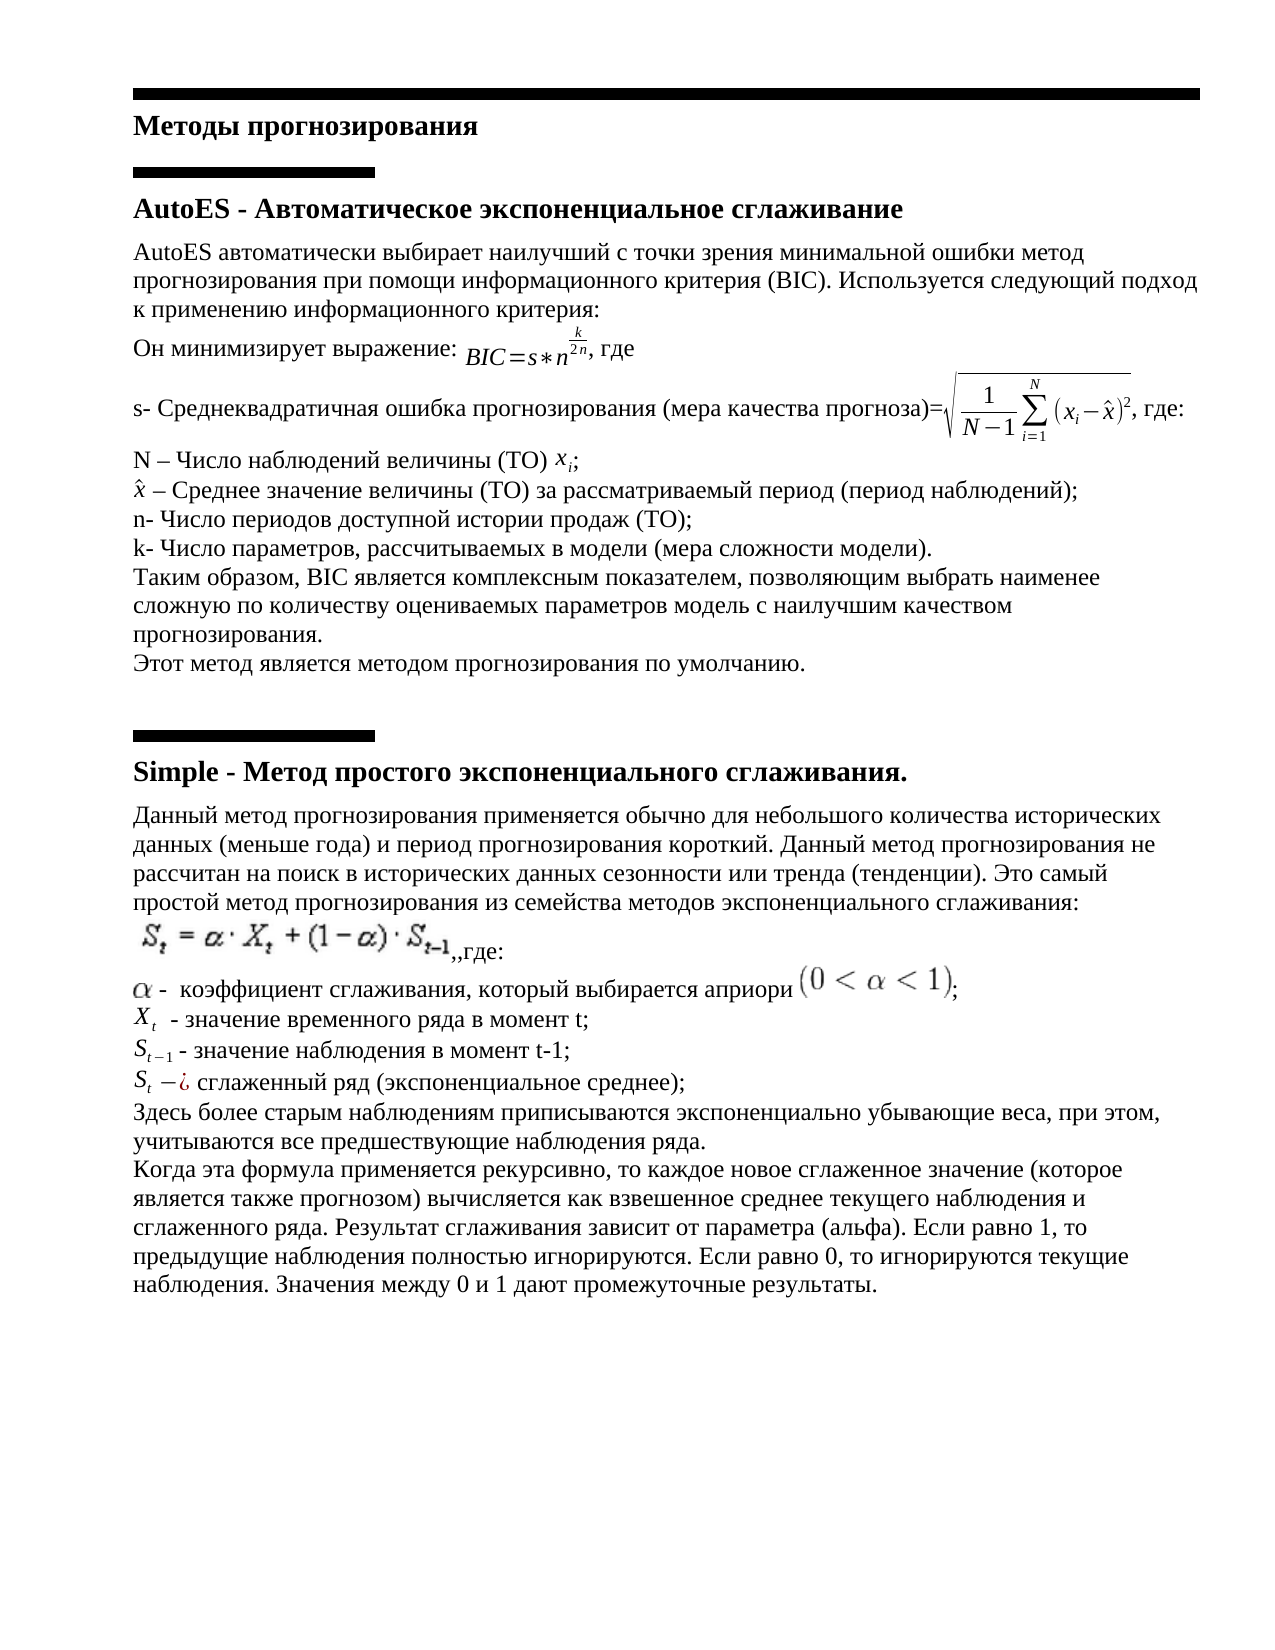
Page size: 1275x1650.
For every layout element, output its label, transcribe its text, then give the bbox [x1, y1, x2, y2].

list - коэффициент сглаживания, который выбирается априори ; [133, 964, 1200, 1003]
list s- Среднеквадратичная ошибка прогнозирования (мера качества прогноза)=, где: [133, 371, 1200, 444]
picture [132, 915, 451, 959]
list N – Число наблюдений величины (ТО) ; [133, 444, 1200, 475]
list Данный метод прогнозирования применяется обычно для небольшого количества исторических данных (меньше года) и период прогнозирования короткий. Данный метод прогнозирования не рассчитан на поиск в исторических данных сезонности или тренда (тенденции). Это самый простой метод прогнозирования из семейства методов экспоненциального сглаживания: [133, 800, 1200, 915]
subtitle AutoES - Автоматическое экспоненциальное сглаживание [133, 191, 1200, 224]
list Этот метод является методом прогнозирования по умолчанию. [133, 648, 1200, 677]
list AutoES автоматически выбирает наилучший с точки зрения минимальной ошибки метод прогнозирования при помощи информационного критерия (BIC). Используется следующий подход к применению информационного критерия: [133, 237, 1200, 323]
list Он минимизирует выражение: , где [133, 323, 1200, 371]
list - значение временного ряда в момент t; [133, 1003, 1200, 1034]
list – Среднее значение величины (ТО) за рассматриваемый период (период наблюдений); [133, 475, 1200, 504]
list Таким образом, BIC является комплексным показателем, позволяющим выбрать наименее сложную по количеству оцениваемых параметров модель с наилучшим качеством прогнозирования. [133, 562, 1200, 648]
list - значение наблюдения в момент t-1; [133, 1034, 1200, 1066]
subtitle Методы прогнозирования [133, 100, 1200, 142]
list сглаженный ряд (экспоненциальное среднее); [133, 1066, 1200, 1097]
list Здесь более старым наблюдениям приписываются экспоненциально убывающие веса, при этом, учитываются все предшествующие наблюдения ряда. [133, 1097, 1200, 1154]
list n- Число периодов доступной истории продаж (ТО); [133, 504, 1200, 533]
picture [132, 983, 153, 998]
list k- Число параметров, рассчитываемых в модели (мера сложности модели). [133, 533, 1200, 562]
list Когда эта формула применяется рекурсивно, то каждое новое сглаженное значение (которое является также прогнозом) вычисляется как взвешенное среднее текущего наблюдения и сглаженного ряда. Результат сглаживания зависит от параметра (альфа). Если равно 1, то предыдущие наблюдения полностью игнорируются. Если равно 0, то игнорируются текущие наблюдения. Значения между 0 и 1 дают промежуточные результаты. [133, 1154, 1200, 1298]
subtitle Simple - Метод простого экспоненциального сглаживания. [133, 754, 1200, 788]
picture [799, 964, 952, 998]
